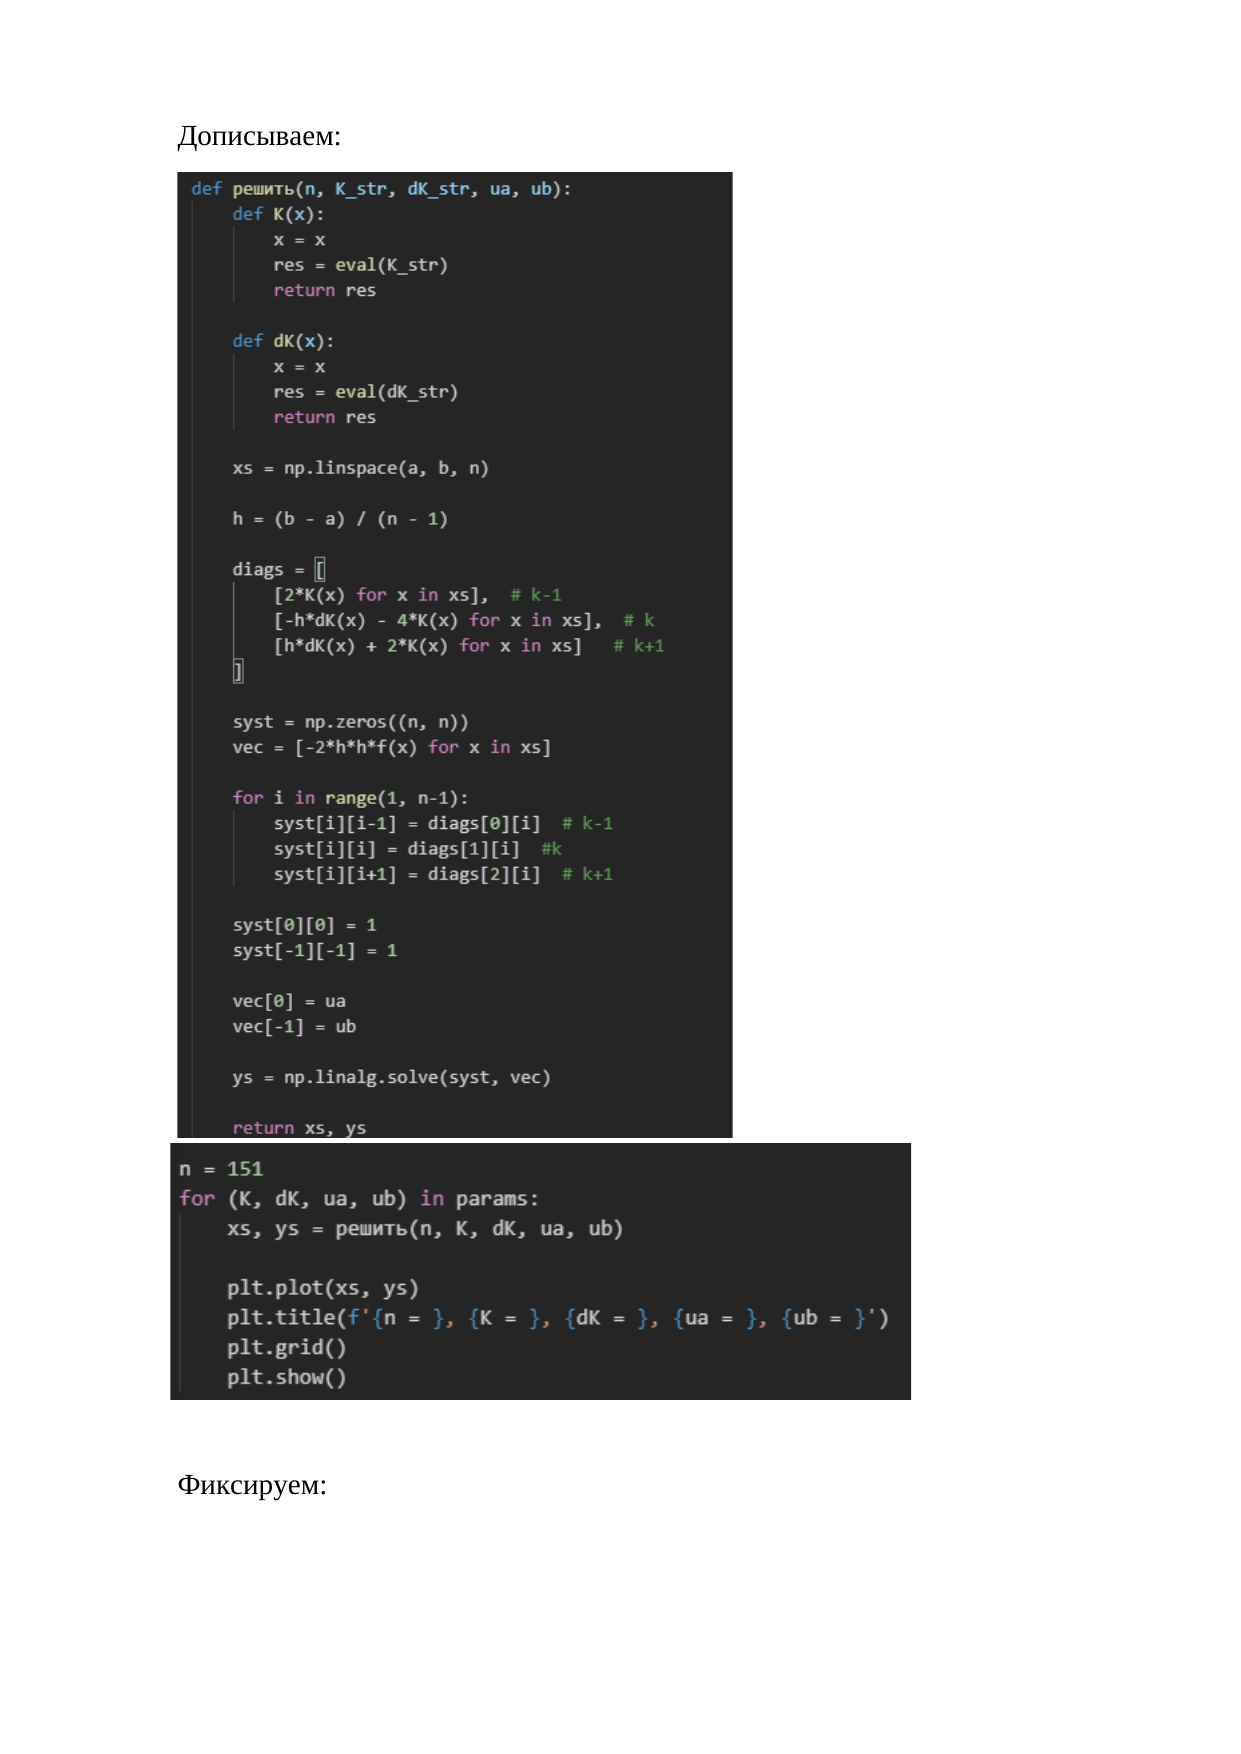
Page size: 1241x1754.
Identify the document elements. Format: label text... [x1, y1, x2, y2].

picture [177, 172, 733, 1138]
text Дописываем: [177, 118, 1152, 152]
text Фиксируем: [177, 1467, 1152, 1500]
picture [170, 1143, 912, 1400]
